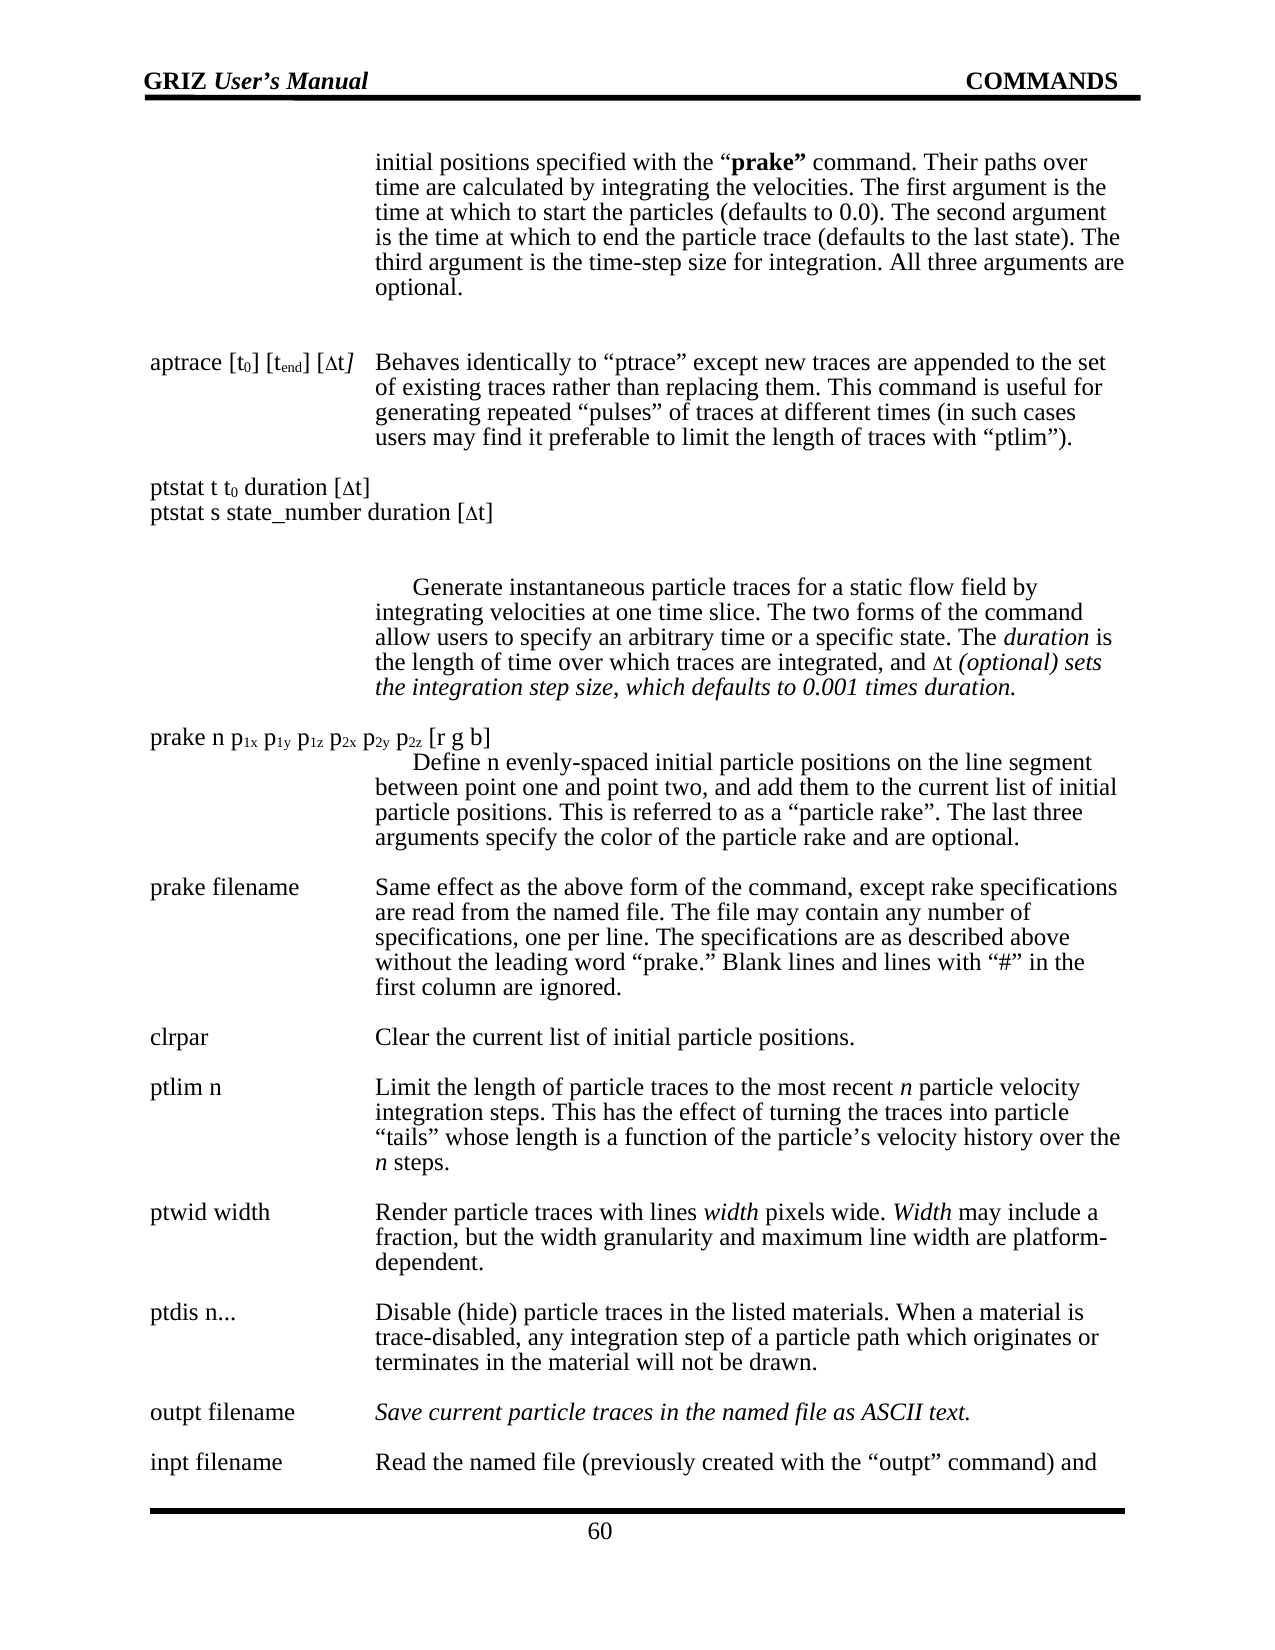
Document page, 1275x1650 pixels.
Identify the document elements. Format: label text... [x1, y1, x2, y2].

text ptlim n Limit the length of particle traces to the most recent n particle velocity integration steps. This has the effect of turning the traces into particle “tails” whose length is a function of the particle’s velocity history over the n steps. [150, 1075, 1125, 1175]
text ptwid width Render particle traces with lines width pixels wide. Width may include a fraction, but the width granularity and maximum line width are platform-dependent. [150, 1200, 1125, 1275]
text prake n p1x p1y p1z p2x p2y p2z [r g b] [150, 725, 1125, 750]
text prake filename Same effect as the above form of the command, except rake specifications are read from the named file. The file may contain any number of specifications, one per line. The specifications are as described above without the leading word “prake.” Blank lines and lines with “#” in the first column are ignored. [150, 875, 1125, 1000]
text ptstat s state_number duration [t] [150, 500, 1125, 525]
text Generate instantaneous particle traces for a static flow field by integrating velocities at one time slice. The two forms of the command allow users to specify an arbitrary time or a specific state. The duration is the length of time over which traces are integrated, and t (optional) sets the integration step size, which defaults to 0.001 times duration. [375, 575, 1125, 700]
text Define n evenly-spaced initial particle positions on the line segment between point one and point two, and add them to the current list of initial particle positions. This is referred to as a “particle rake”. The last three arguments specify the color of the particle rake and are optional. [375, 750, 1125, 850]
text outpt filename Save current particle traces in the named file as ASCII text. [150, 1400, 1125, 1425]
text ptdis n... Disable (hide) particle traces in the listed materials. When a material is trace-disabled, any integration step of a particle path which originates or terminates in the material will not be drawn. [150, 1300, 1125, 1375]
text ptstat t t0 duration [t] [150, 475, 1125, 500]
text clrpar Clear the current list of initial particle positions. [150, 1025, 1125, 1050]
